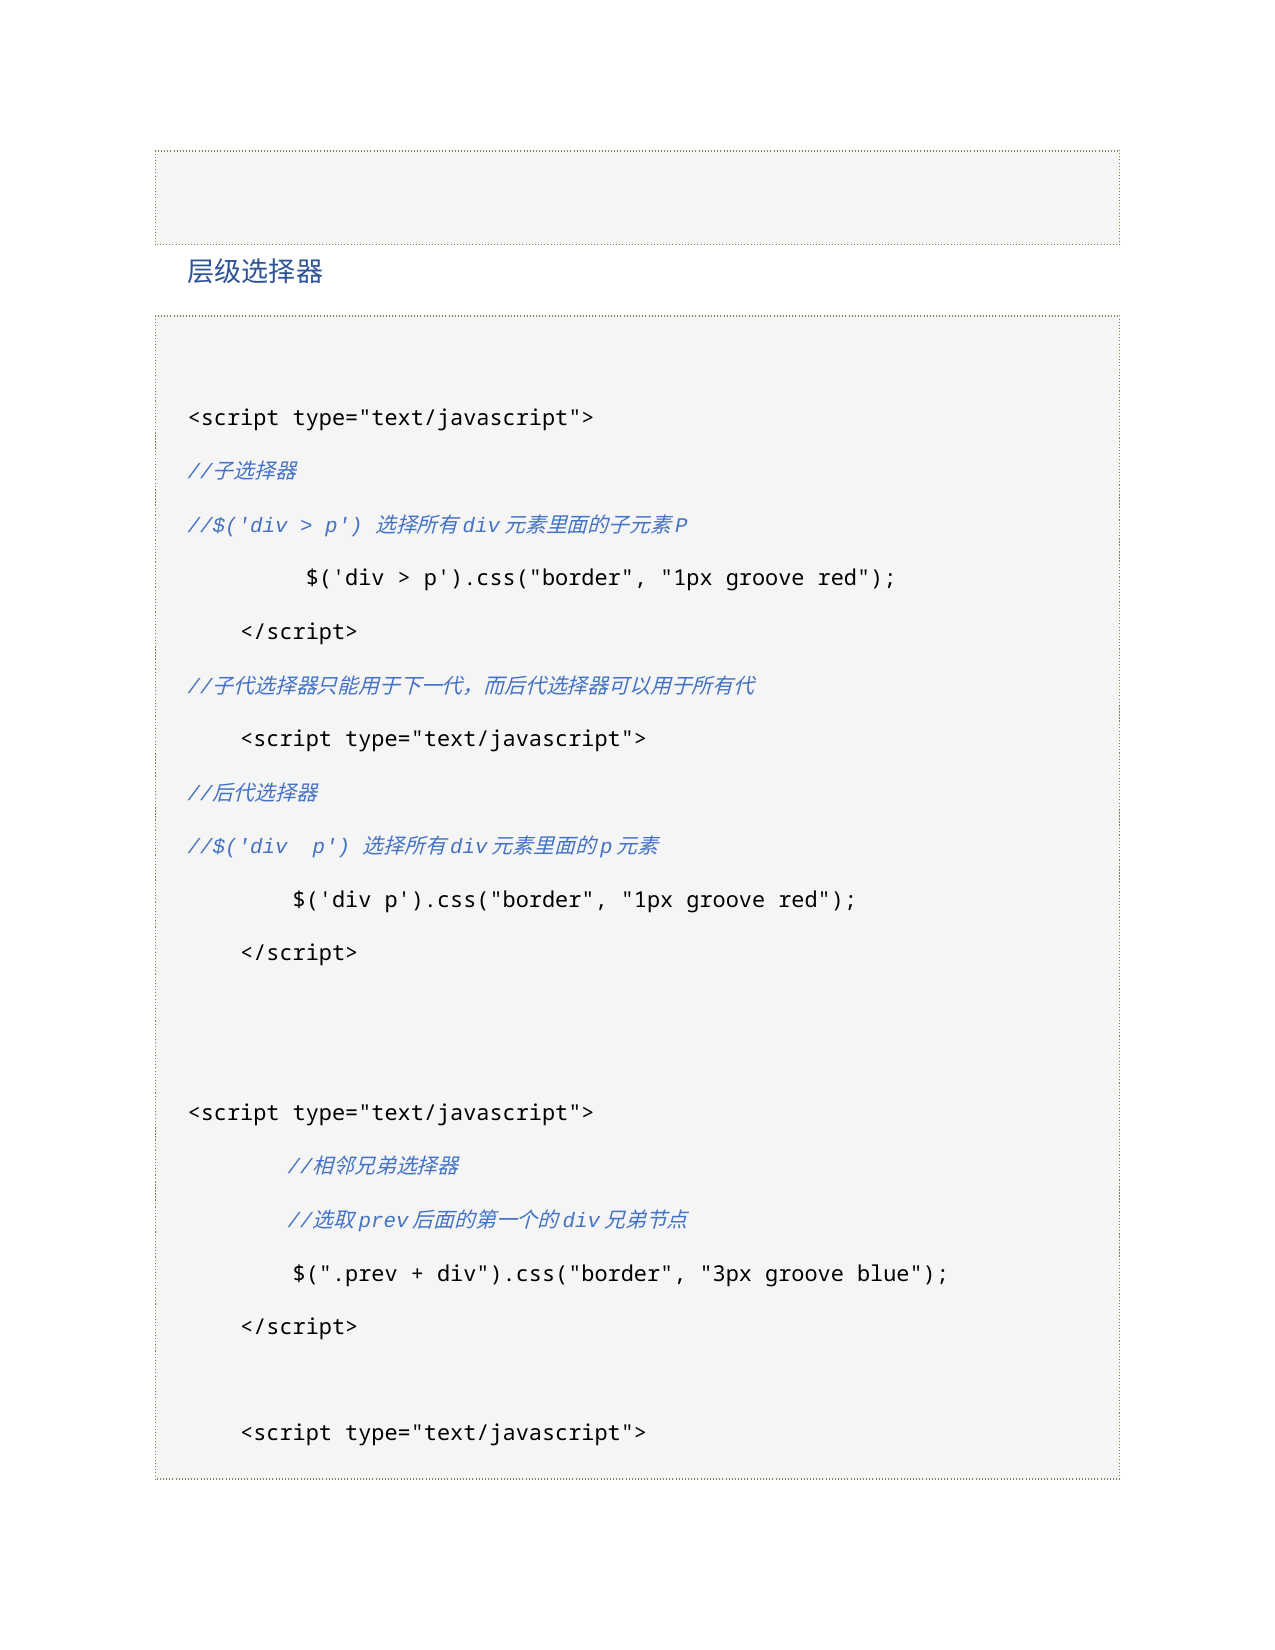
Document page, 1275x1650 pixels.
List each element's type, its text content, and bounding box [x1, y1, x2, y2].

text //选取prev后面的第一个的div兄弟节点 [155, 1171, 1120, 1225]
text //子代选择器只能用于下一代，而后代选择器可以用于所有代 [155, 636, 1120, 690]
text <script type="text/javascript"> [155, 1064, 1120, 1117]
text //子选择器 [155, 422, 1120, 476]
text //$('div p') 选择所有div元素里面的p元素 [155, 797, 1120, 851]
text $('div > p').css("border", "1px groove red"); [155, 529, 1120, 583]
text <script type="text/javascript"> [155, 690, 1120, 743]
text <script type="text/javascript"> [155, 1384, 1120, 1480]
text //后代选择器 [155, 743, 1120, 797]
text $(".prev + div").css("border", "3px groove blue"); [155, 1225, 1120, 1278]
text <script type="text/javascript"> [155, 369, 1120, 422]
text $('div p').css("border", "1px groove red"); [155, 851, 1120, 904]
text //$('div > p') 选择所有div元素里面的子元素P [155, 476, 1120, 529]
subtitle 层级选择器 [187, 249, 1087, 289]
text </script> [155, 583, 1120, 636]
text </script> [155, 904, 1120, 957]
text </script> [155, 1278, 1120, 1331]
text //相邻兄弟选择器 [155, 1117, 1120, 1171]
